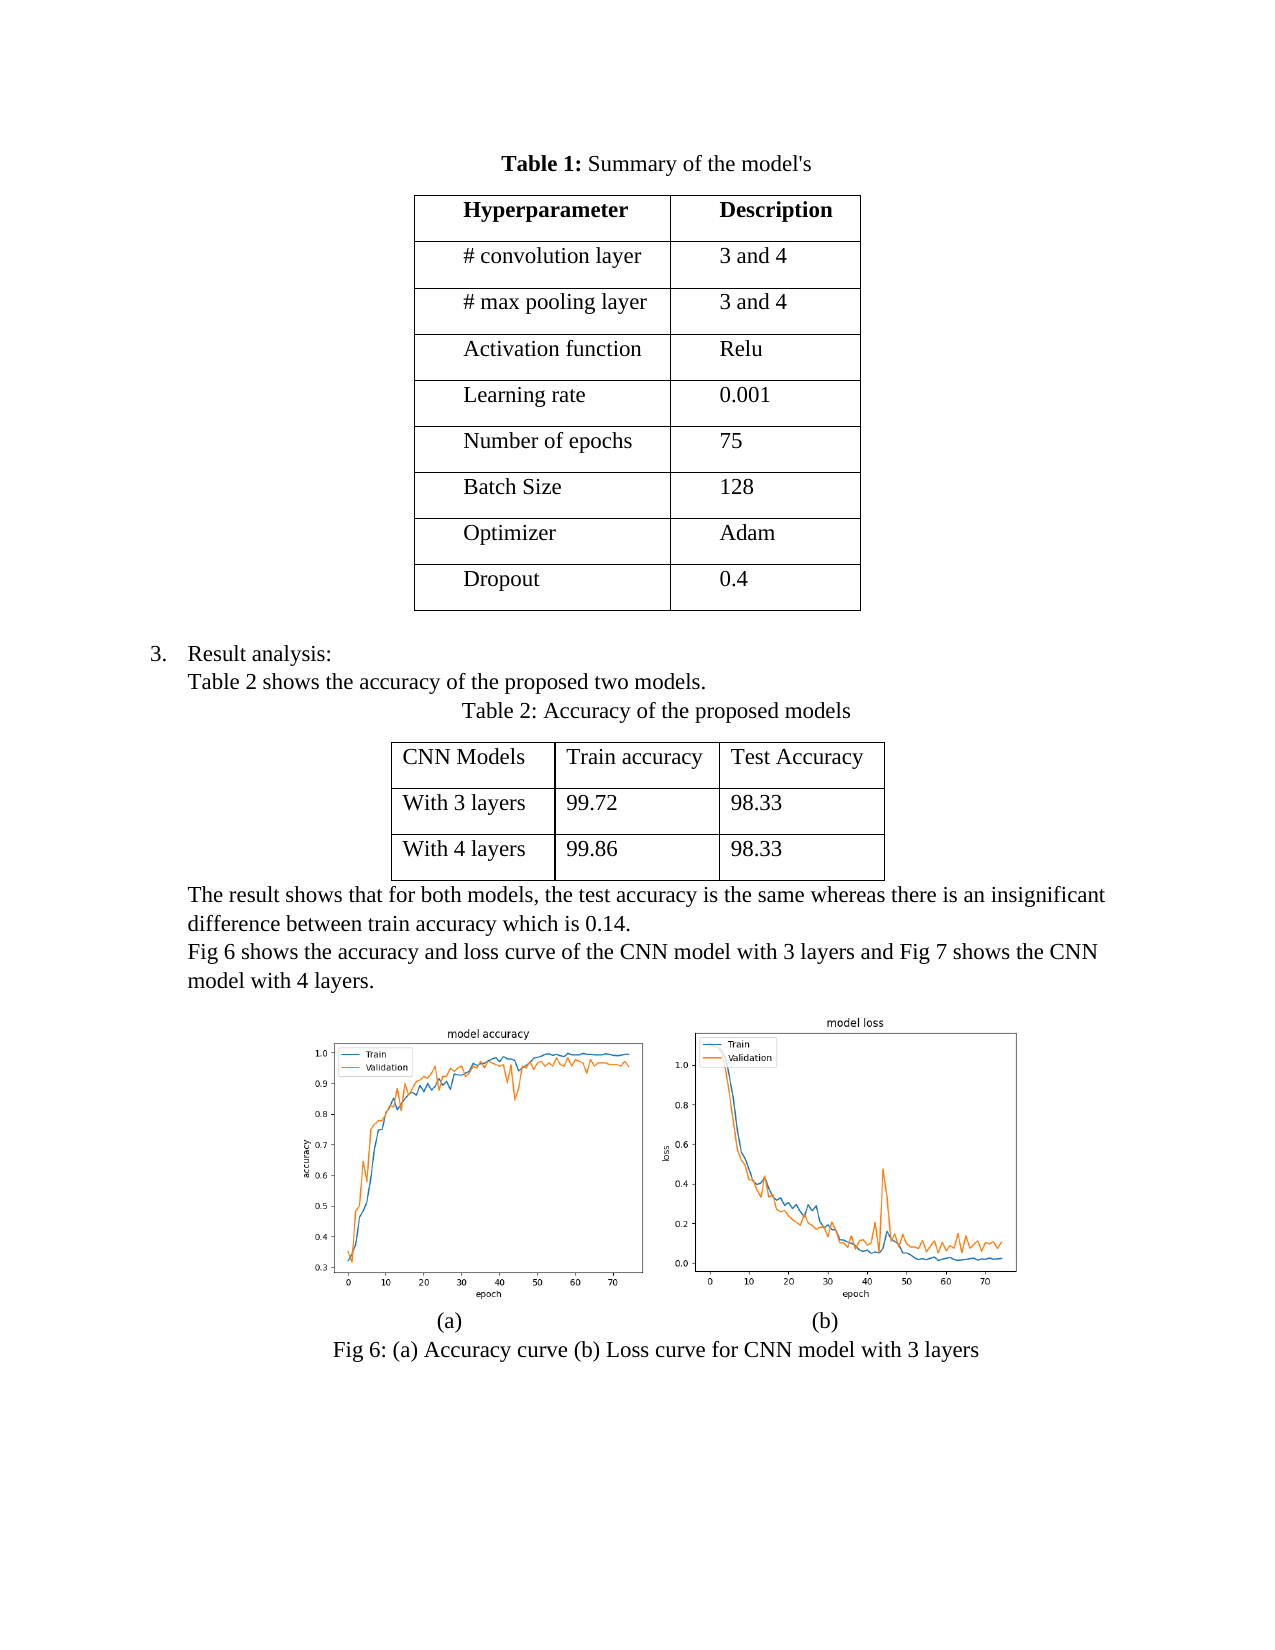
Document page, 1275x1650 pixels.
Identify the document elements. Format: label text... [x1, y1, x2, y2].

table_header Train accuracy [556, 743, 719, 788]
text Table 1: Summary of the model's [187, 150, 1125, 176]
table_cell With 3 layers [392, 789, 554, 834]
table_cell 99.86 [556, 835, 719, 880]
table_cell 75 [671, 427, 860, 472]
table_header Test Accuracy [720, 743, 884, 788]
table_cell Batch Size [415, 473, 670, 518]
text The result shows that for both models, the test accuracy is the same whereas there is an insignificant difference between train accuracy which is 0.14. [187, 881, 1125, 936]
text Fig 6: (a) Accuracy curve (b) Loss curve for CNN model with 3 layers [187, 1336, 1125, 1362]
table_header CNN Models [392, 743, 554, 788]
table_cell With 4 layers [392, 835, 554, 880]
table_cell 0.4 [671, 565, 860, 610]
table_cell Number of epochs [415, 427, 670, 472]
table_cell 99.72 [556, 789, 719, 834]
text Table 2: Accuracy of the proposed models [187, 697, 1125, 723]
picture [285, 995, 1028, 1305]
list Result analysis: [150, 640, 1125, 666]
table_cell 3 and 4 [671, 242, 860, 287]
table_cell 128 [671, 473, 860, 518]
table_cell Optimizer [415, 519, 670, 564]
table_cell 0.001 [671, 381, 860, 426]
table_cell 98.33 [720, 789, 884, 834]
text Fig 6 shows the accuracy and loss curve of the CNN model with 3 layers and Fig 7 shows the CNN model with 4 layers. [187, 938, 1125, 993]
table_header Description [671, 196, 860, 241]
table_cell 98.33 [720, 835, 884, 880]
list (b) [150, 1307, 1125, 1333]
text Table 2 shows the accuracy of the proposed two models. [187, 668, 1125, 695]
table_cell Dropout [415, 565, 670, 610]
table_cell Activation function [415, 335, 670, 380]
table_cell # convolution layer [415, 242, 670, 287]
table_header Hyperparameter [415, 196, 670, 241]
table_cell Learning rate [415, 381, 670, 426]
table_cell 3 and 4 [671, 289, 860, 333]
table_cell # max pooling layer [415, 289, 670, 333]
table_cell Adam [671, 519, 860, 564]
table_cell Relu [671, 335, 860, 380]
